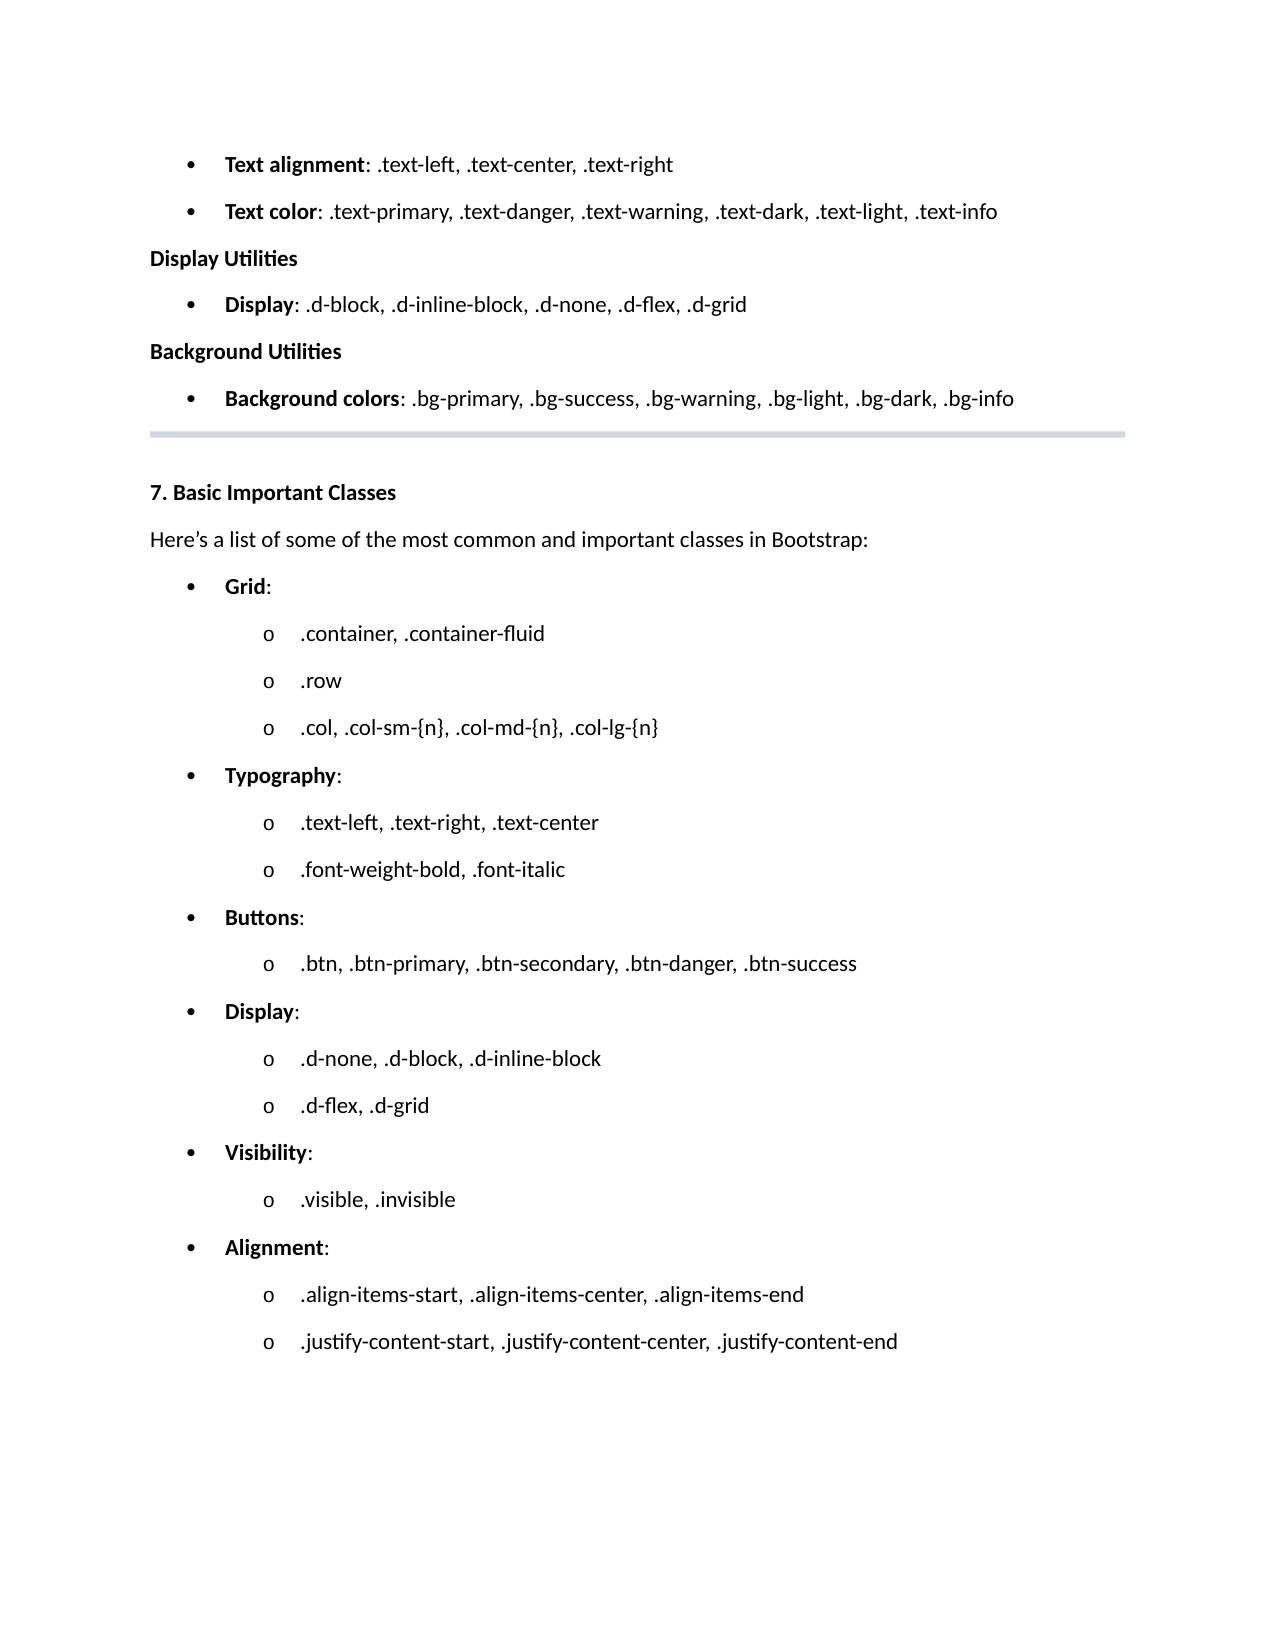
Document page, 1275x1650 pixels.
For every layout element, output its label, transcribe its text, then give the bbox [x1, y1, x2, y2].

text Display Utilities [150, 244, 1125, 272]
list Display: [187, 997, 1125, 1025]
list .col, .col-sm-{n}, .col-md-{n}, .col-lg-{n} [262, 713, 1125, 742]
list Background colors: .bg-primary, .bg-success, .bg-warning, .bg-light, .bg-dark, .bg-info [187, 384, 1125, 412]
list .d-flex, .d-grid [262, 1091, 1125, 1120]
list Grid: [187, 572, 1125, 600]
list .justify-content-start, .justify-content-center, .justify-content-end [262, 1327, 1125, 1356]
list Buttons: [187, 903, 1125, 931]
list Typography: [187, 761, 1125, 789]
text 7. Basic Important Classes [150, 478, 1125, 506]
list .text-left, .text-right, .text-center [262, 808, 1125, 836]
list Visibility: [187, 1138, 1125, 1167]
list .d-none, .d-block, .d-inline-block [262, 1044, 1125, 1072]
list .row [262, 666, 1125, 695]
list Display: .d-block, .d-inline-block, .d-none, .d-flex, .d-grid [187, 291, 1125, 319]
list Text alignment: .text-left, .text-center, .text-right [187, 150, 1125, 178]
list .btn, .btn-primary, .btn-secondary, .btn-danger, .btn-success [262, 949, 1125, 978]
text Here’s a list of some of the most common and important classes in Bootstrap: [150, 525, 1125, 553]
list Alignment: [187, 1233, 1125, 1261]
list .container, .container-fluid [262, 619, 1125, 647]
list Text color: .text-primary, .text-danger, .text-warning, .text-dark, .text-light, .text-info [187, 197, 1125, 225]
list .align-items-start, .align-items-center, .align-items-end [262, 1280, 1125, 1308]
list .visible, .invisible [262, 1185, 1125, 1214]
text Background Utilities [150, 337, 1125, 366]
list .font-weight-bold, .font-italic [262, 855, 1125, 884]
